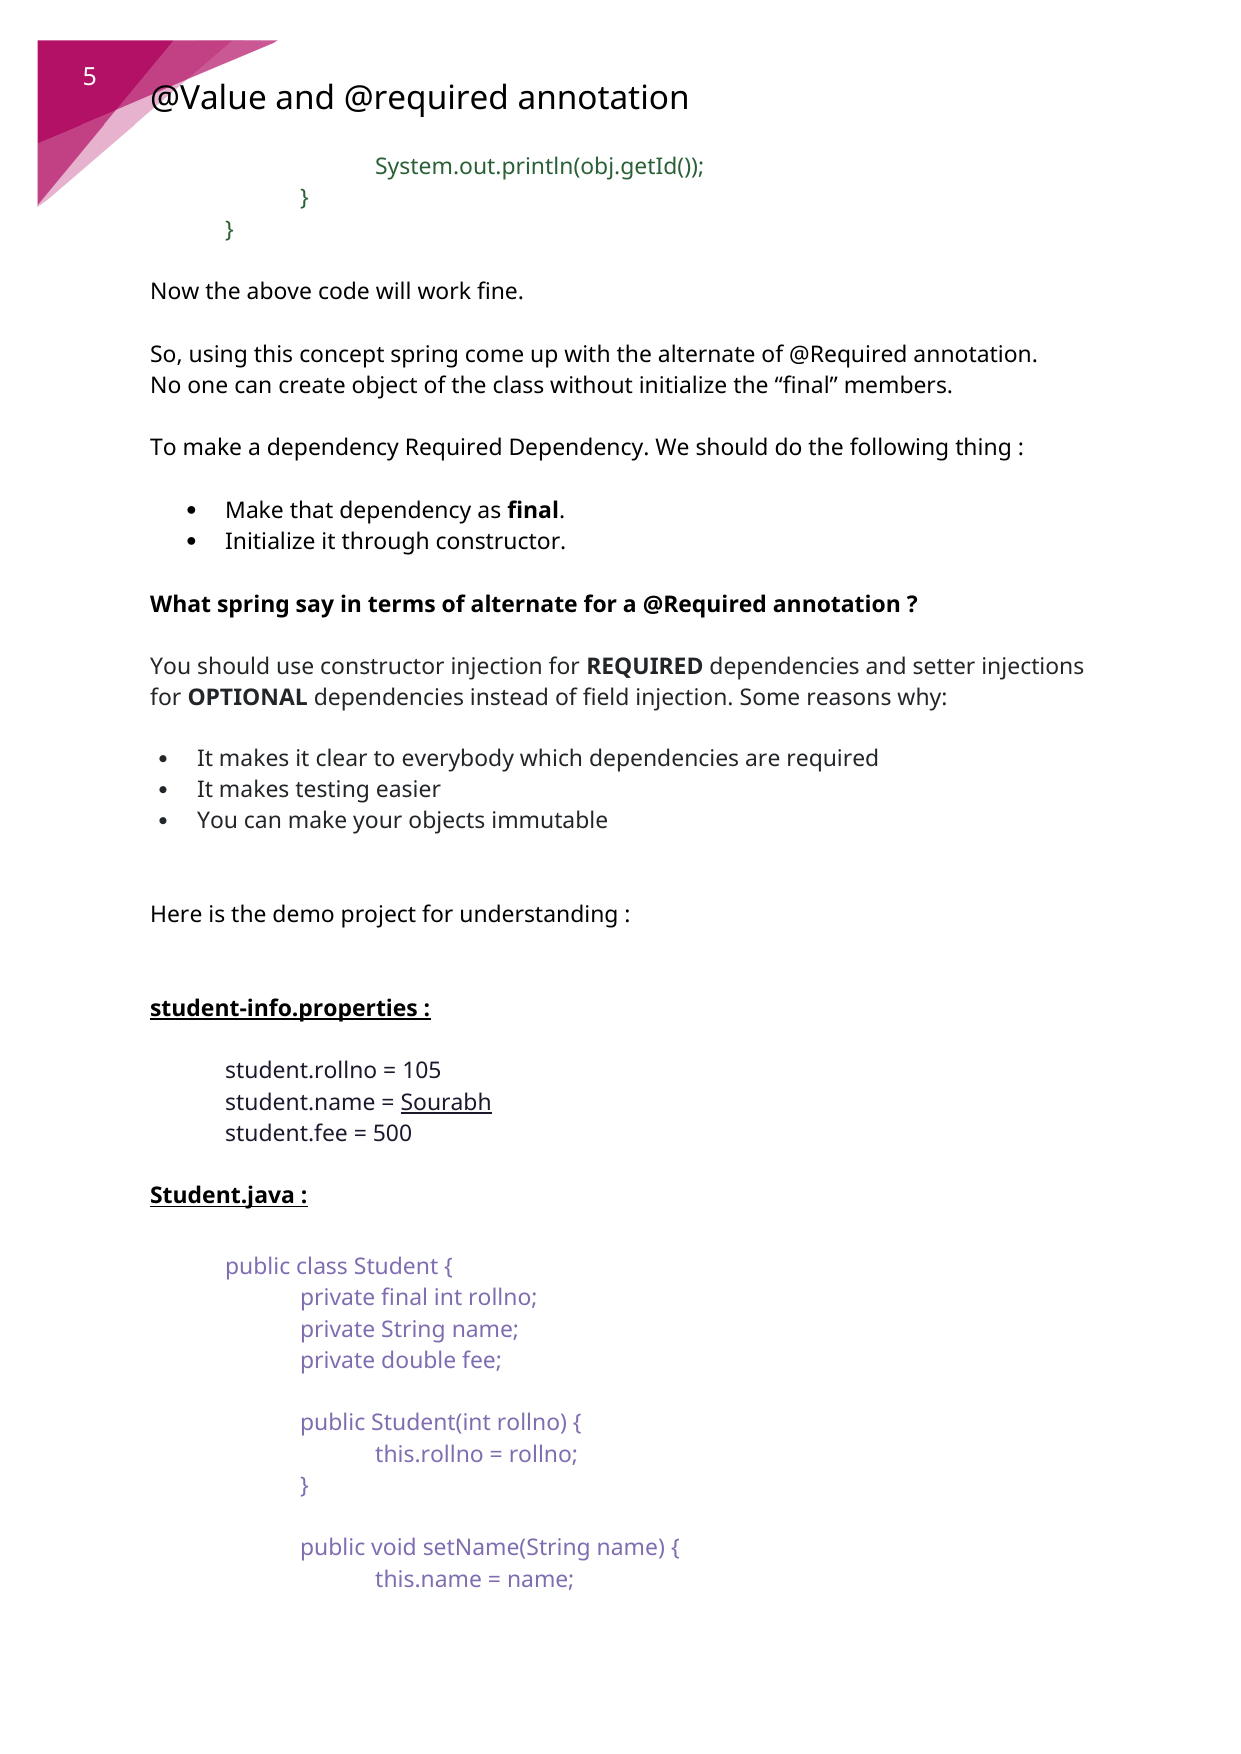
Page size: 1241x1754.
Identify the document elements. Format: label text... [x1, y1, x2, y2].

text To make a dependency Required Dependency. We should do the following thing : [150, 431, 1090, 462]
text } [150, 212, 1090, 244]
text Student.java : [150, 1179, 1090, 1210]
text } [225, 1469, 1090, 1500]
text private String name; [225, 1313, 1090, 1344]
text student.fee = 500 [225, 1117, 1090, 1148]
text student.name = Sourabh [225, 1085, 1090, 1117]
text Now the above code will work fine. [150, 275, 1090, 306]
text student-info.properties : [150, 992, 1090, 1023]
text Here is the demo project for understanding : [150, 898, 1090, 929]
text this.name = name; [225, 1563, 1090, 1594]
text System.out.println(obj.getId()); [150, 150, 1090, 181]
text student.rollno = 105 [225, 1054, 1090, 1085]
text So, using this concept spring come up with the alternate of @Required annotation. [150, 337, 1090, 369]
text What spring say in terms of alternate for a @Required annotation ? [150, 587, 1090, 619]
text public void setName(String name) { [225, 1531, 1090, 1563]
text You should use constructor injection for REQUIRED dependencies and setter injections for OPTIONAL dependencies instead of field injection. Some reasons why: [150, 650, 1090, 712]
list Make that dependency as final. [187, 494, 1090, 525]
text this.rollno = rollno; [225, 1438, 1090, 1469]
text public Student(int rollno) { [225, 1406, 1090, 1438]
text public class Student { [225, 1250, 1090, 1281]
list It makes it clear to everybody which dependencies are required [159, 742, 1090, 773]
text No one can create object of the class without initialize the “final” members. [150, 369, 1090, 400]
text private final int rollno; [225, 1281, 1090, 1313]
list Initialize it through constructor. [187, 525, 1090, 556]
text private double fee; [225, 1344, 1090, 1375]
list You can make your objects immutable [159, 804, 1090, 835]
text } [150, 181, 1090, 212]
picture [37, 40, 279, 209]
list It makes testing easier [159, 773, 1090, 804]
